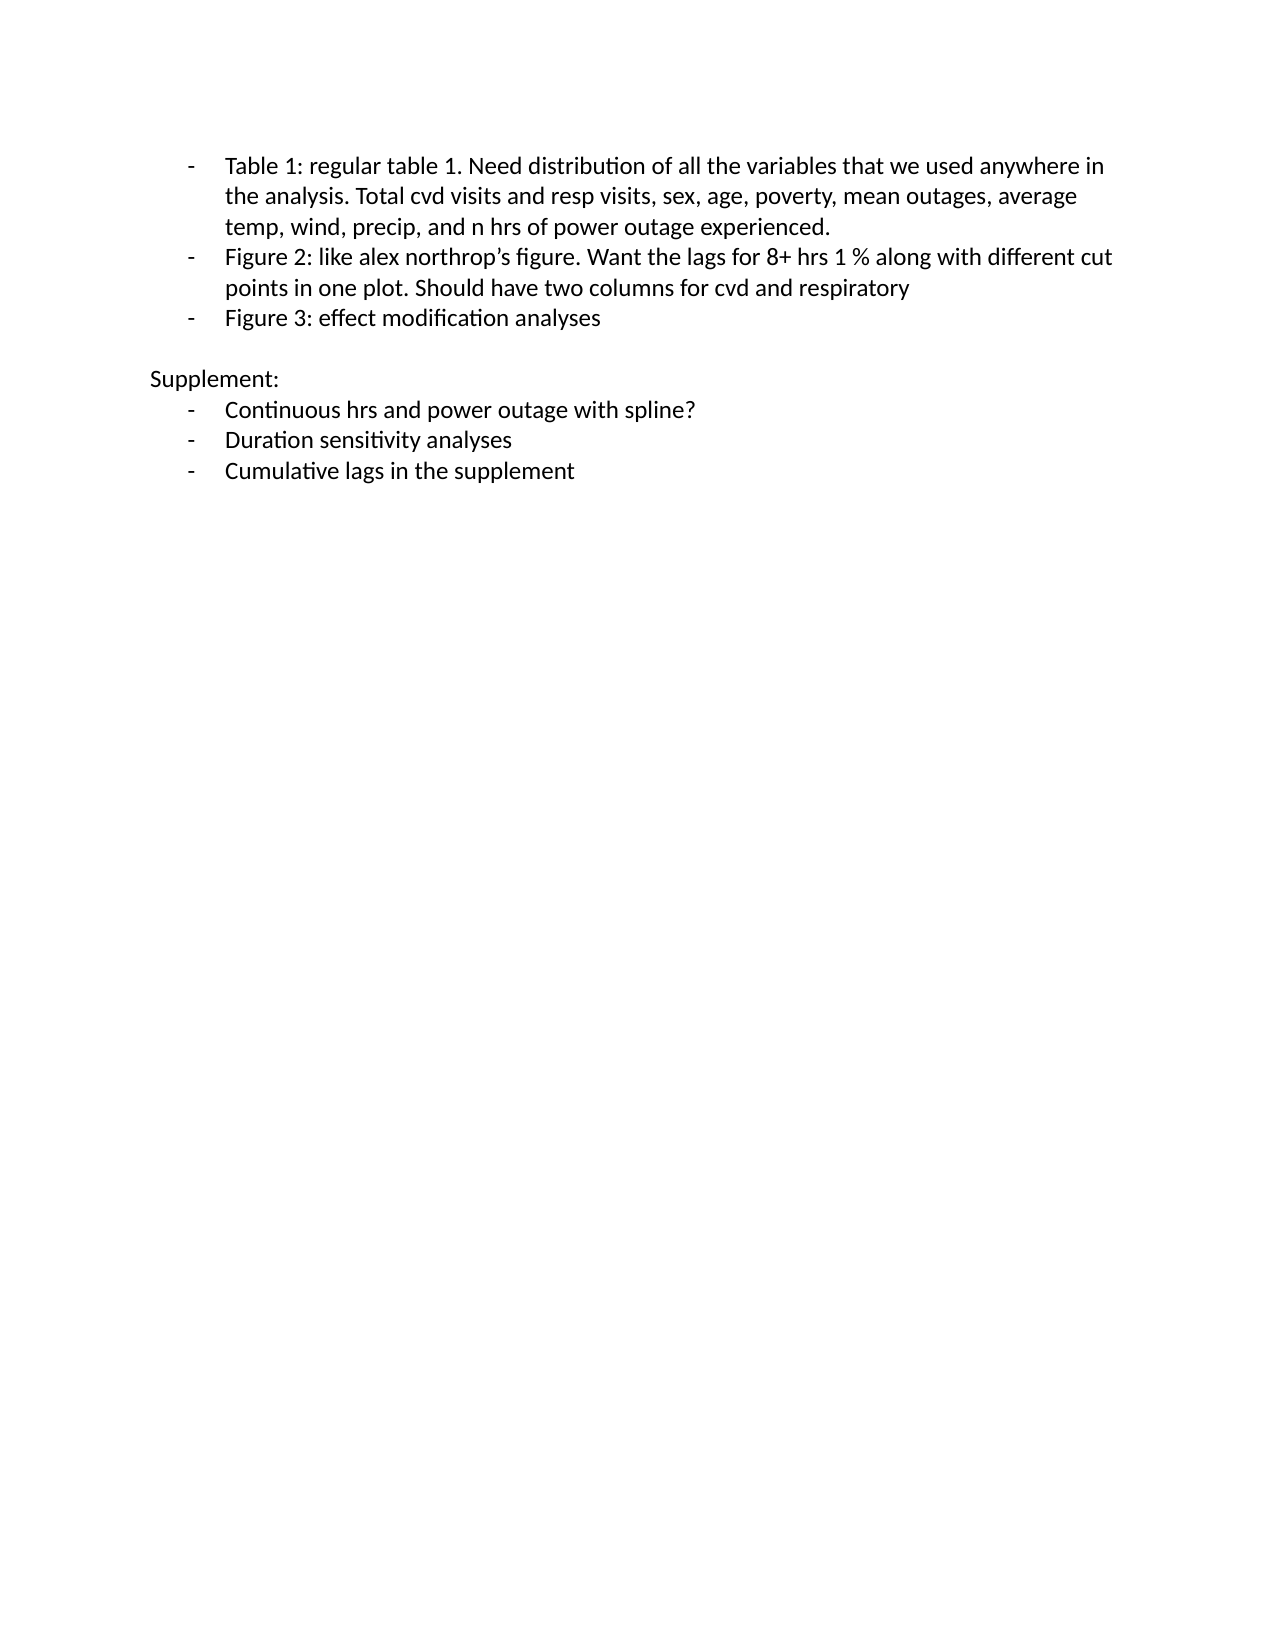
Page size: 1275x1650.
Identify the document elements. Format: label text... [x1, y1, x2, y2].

list Figure 2: like alex northrop’s figure. Want the lags for 8+ hrs 1 % along with different cut points in one plot. Should have two columns for cvd and respiratory [187, 242, 1125, 303]
list Figure 3: effect modification analyses [187, 303, 1125, 333]
list Continuous hrs and power outage with spline? [187, 394, 1125, 425]
list Table 1: regular table 1. Need distribution of all the variables that we used anywhere in the analysis. Total cvd visits and resp visits, sex, age, poverty, mean outages, average temp, wind, precip, and n hrs of power outage experienced. [187, 150, 1125, 242]
list Duration sensitivity analyses [187, 425, 1125, 455]
list Cumulative lags in the supplement [187, 455, 1125, 486]
text Supplement: [150, 364, 1125, 394]
